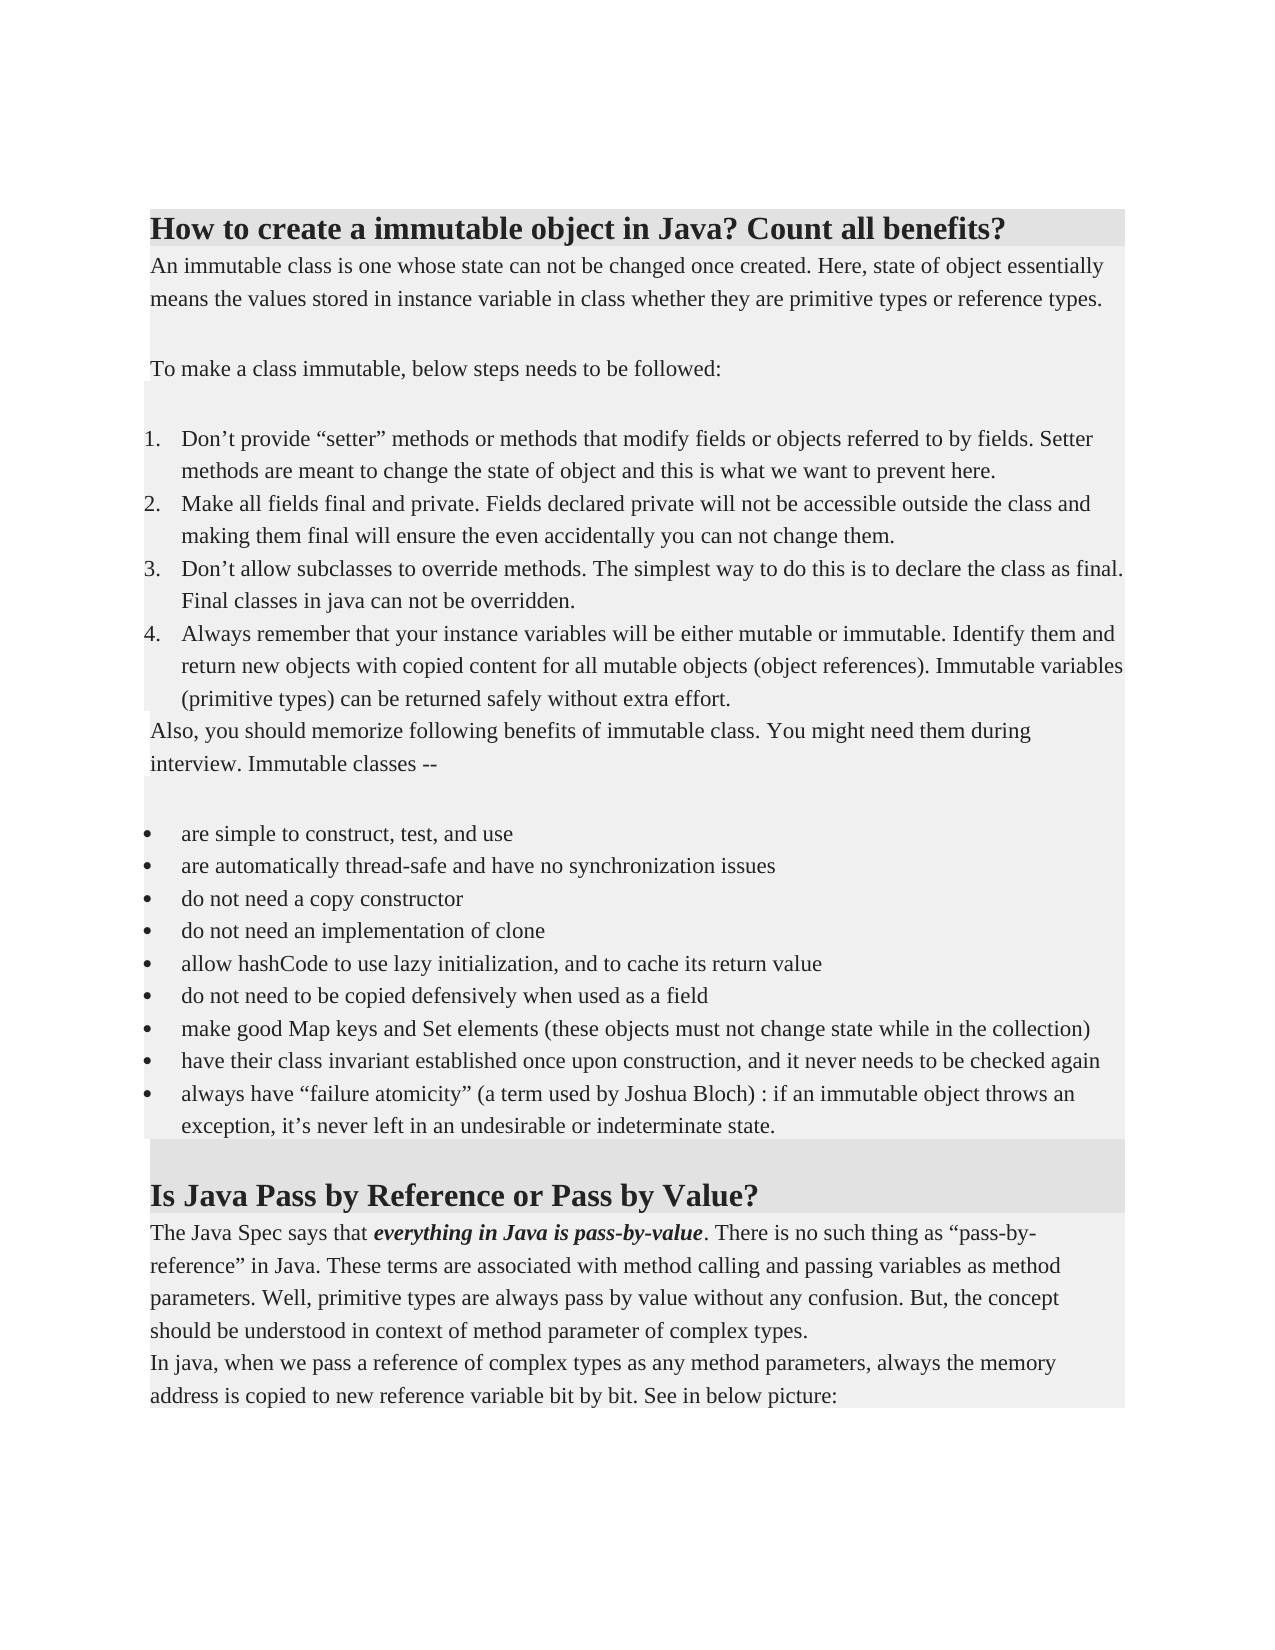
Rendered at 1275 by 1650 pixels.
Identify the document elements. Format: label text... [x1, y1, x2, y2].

text To make a class immutable, below steps needs to be followed: [150, 349, 1125, 381]
list do not need to be copied defensively when used as a field [144, 976, 1125, 1009]
list do not need a copy constructor [144, 879, 1125, 911]
list allow hashCode to use lazy initialization, and to cache its return value [144, 944, 1125, 976]
list have their class invariant established once upon construction, and it never needs to be checked again [144, 1041, 1125, 1074]
list Make all fields final and private. Fields declared private will not be accessible outside the class and making them final will ensure the even accidentally you can not change them. [144, 484, 1125, 549]
list do not need an implementation of clone [144, 911, 1125, 944]
list are automatically thread-safe and have no synchronization issues [144, 846, 1125, 879]
text An immutable class is one whose state can not be changed once created. Here, state of object essentially means the values stored in instance variable in class whether they are primitive types or reference types. [150, 246, 1125, 311]
text Also, you should memorize following benefits of immutable class. You might need them during interview. Immutable classes -- [150, 711, 1125, 776]
text Is Java Pass by Reference or Pass by Value? [150, 1176, 1125, 1213]
list make good Map keys and Set elements (these objects must not change state while in the collection) [144, 1009, 1125, 1041]
list are simple to construct, test, and use [144, 814, 1125, 846]
text The Java Spec says that everything in Java is pass-by-value. There is no such thing as “pass-by-reference” in Java. These terms are associated with method calling and passing variables as method parameters. Well, primitive types are always pass by value without any confusion. But, the concept should be understood in context of method parameter of complex types. [150, 1213, 1125, 1343]
list Don’t provide “setter” methods or methods that modify fields or objects referred to by fields. Setter methods are meant to change the state of object and this is what we want to prevent here. [144, 419, 1125, 484]
text How to create a immutable object in Java? Count all benefits? [150, 209, 1125, 246]
list Always remember that your instance variables will be either mutable or immutable. Identify them and return new objects with copied content for all mutable objects (object references). Immutable variables (primitive types) can be returned safely without extra effort. [144, 614, 1125, 711]
list Don’t allow subclasses to override methods. The simplest way to do this is to declare the class as final. Final classes in java can not be overridden. [144, 549, 1125, 614]
text In java, when we pass a reference of complex types as any method parameters, always the memory address is copied to new reference variable bit by bit. See in below picture: [150, 1343, 1125, 1408]
list always have “failure atomicity” (a term used by Joshua Bloch) : if an immutable object throws an exception, it’s never left in an undesirable or indeterminate state. [144, 1074, 1125, 1139]
